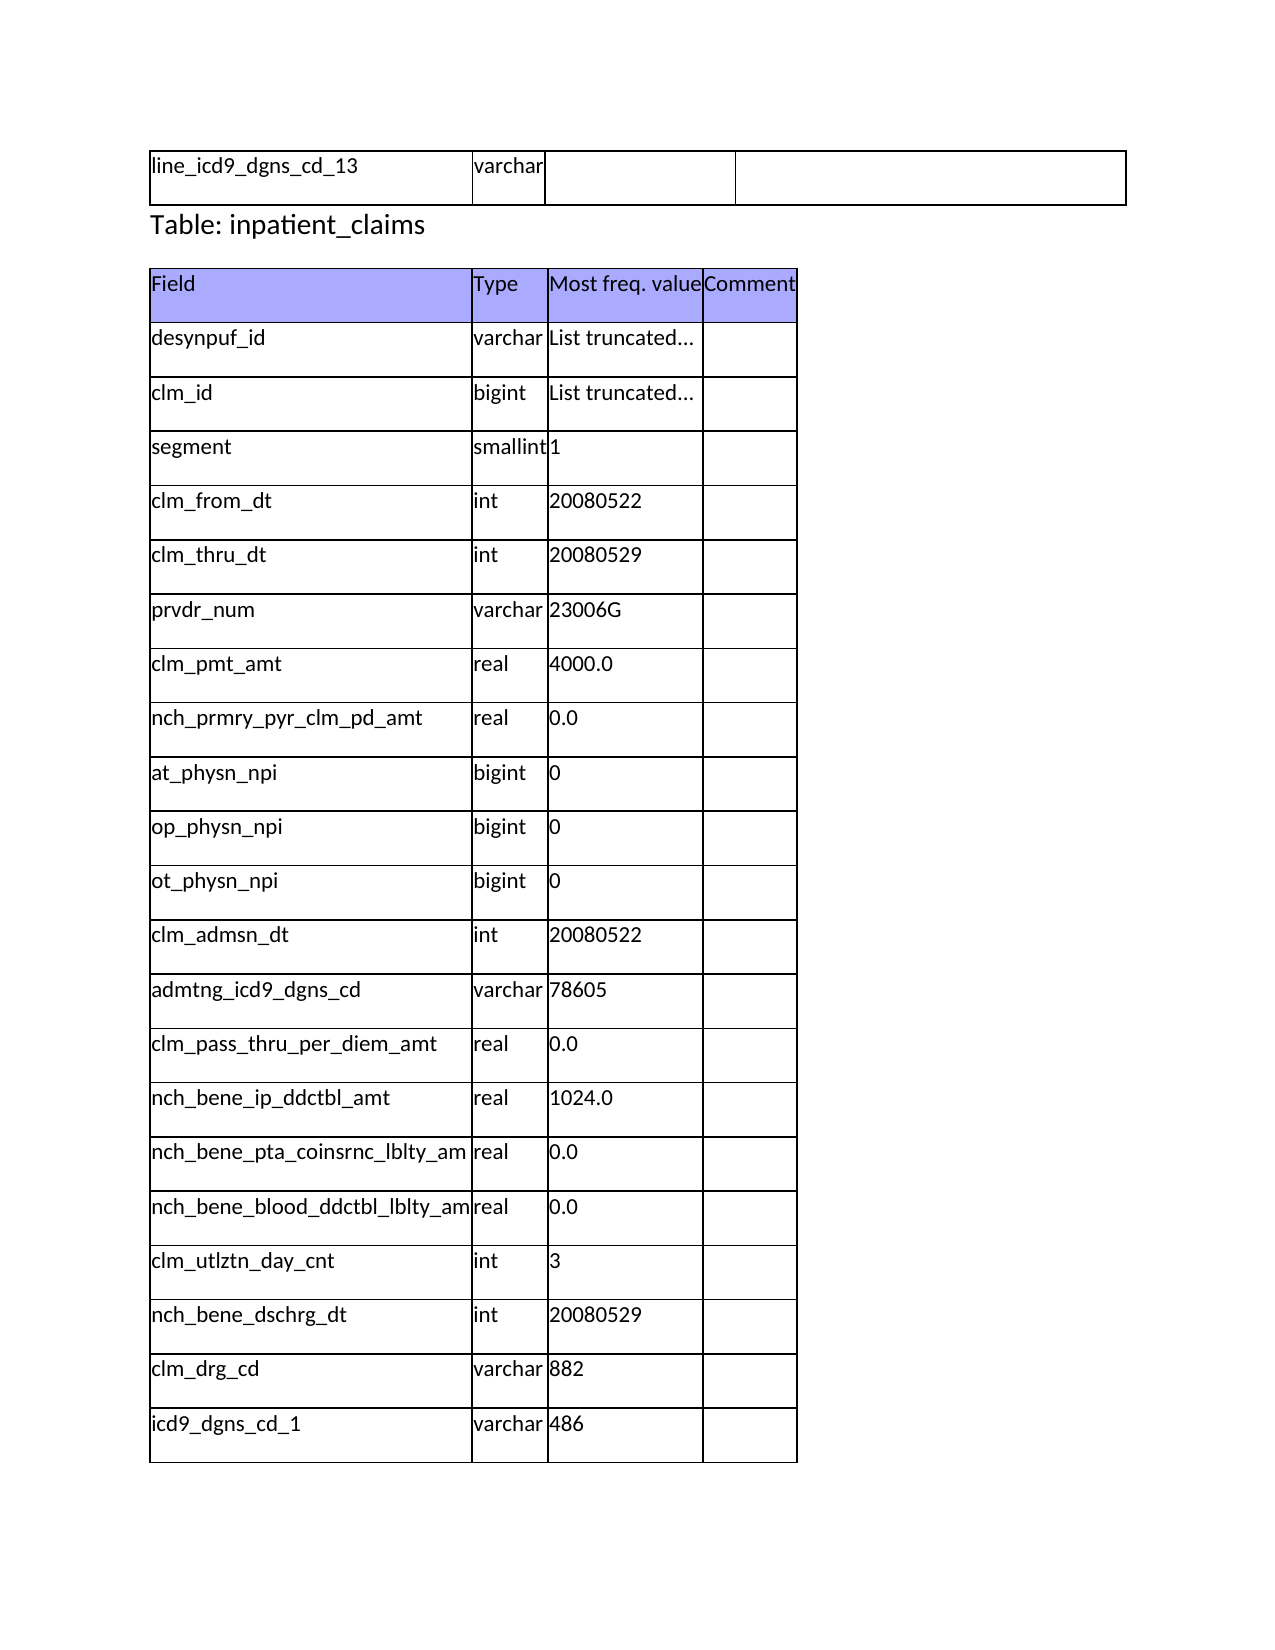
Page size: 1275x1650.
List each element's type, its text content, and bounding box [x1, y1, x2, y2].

table_cell [704, 1300, 796, 1353]
table_cell 1 [549, 432, 702, 485]
table_cell nch_prmry_pyr_clm_pd_amt [151, 703, 471, 756]
table_cell [704, 323, 796, 376]
table_cell int [473, 1246, 547, 1299]
table_cell varchar [473, 1355, 547, 1407]
table_cell 4000.0 [549, 649, 702, 702]
table_cell real [473, 703, 547, 756]
table_cell [704, 1083, 796, 1136]
table_cell 3 [549, 1246, 702, 1299]
table_cell 486 [549, 1409, 702, 1462]
table_cell nch_bene_dschrg_dt [151, 1300, 471, 1353]
table_cell [704, 541, 796, 593]
table_cell 20080522 [549, 921, 702, 973]
table_cell [704, 486, 796, 539]
table_cell clm_pmt_amt [151, 649, 471, 702]
table_cell int [473, 1300, 547, 1353]
table_cell [704, 1029, 796, 1082]
table_cell 0 [549, 812, 702, 864]
table_cell desynpuf_id [151, 323, 471, 376]
table_cell ot_physn_npi [151, 866, 471, 919]
table_cell [704, 1409, 796, 1462]
table_cell real [473, 1029, 547, 1082]
table_cell at_physn_npi [151, 758, 471, 810]
table_cell varchar [473, 1409, 547, 1462]
table_cell segment [151, 432, 471, 485]
table_cell [704, 1246, 796, 1299]
table_cell [704, 1192, 796, 1244]
table_cell [704, 649, 796, 702]
table_cell [704, 975, 796, 1027]
table_cell 0.0 [549, 1192, 702, 1244]
table_cell [546, 152, 735, 204]
table_cell List truncated... [549, 323, 702, 376]
table_cell clm_admsn_dt [151, 921, 471, 973]
table_header Comment [704, 269, 796, 322]
table_cell [704, 703, 796, 756]
table_cell [704, 1355, 796, 1407]
table_cell 20080529 [549, 541, 702, 593]
table_cell bigint [473, 812, 547, 864]
table_cell 0.0 [549, 1029, 702, 1082]
table_cell varchar [473, 595, 547, 647]
table_cell bigint [473, 378, 547, 430]
table_cell 0.0 [549, 703, 702, 756]
table_header Field [151, 269, 471, 322]
table_cell 0 [549, 758, 702, 810]
table_cell [704, 432, 796, 485]
table_cell 20080522 [549, 486, 702, 539]
table_cell 882 [549, 1355, 702, 1407]
table_cell nch_bene_pta_coinsrnc_lblty_am [151, 1138, 471, 1190]
table_cell admtng_icd9_dgns_cd [151, 975, 471, 1027]
table_cell int [473, 486, 547, 539]
table_cell op_physn_npi [151, 812, 471, 864]
table_cell nch_bene_ip_ddctbl_amt [151, 1083, 471, 1136]
table_cell real [473, 1138, 547, 1190]
table_cell [704, 866, 796, 919]
table_cell [736, 152, 1125, 204]
table_cell 1024.0 [549, 1083, 702, 1136]
table_cell [704, 378, 796, 430]
table_cell int [473, 541, 547, 593]
table_cell nch_bene_blood_ddctbl_lblty_am [151, 1192, 471, 1244]
table_cell real [473, 1083, 547, 1136]
table_cell smallint [473, 432, 547, 485]
table_cell [704, 758, 796, 810]
table_cell prvdr_num [151, 595, 471, 647]
text Table: inpatient_claims [150, 206, 1125, 241]
table_cell 0.0 [549, 1138, 702, 1190]
table_cell icd9_dgns_cd_1 [151, 1409, 471, 1462]
table_cell [704, 1138, 796, 1190]
table_cell clm_from_dt [151, 486, 471, 539]
table_header Type [473, 269, 547, 322]
table_cell varchar [473, 152, 544, 204]
table_cell clm_pass_thru_per_diem_amt [151, 1029, 471, 1082]
table_cell List truncated... [549, 378, 702, 430]
table_cell 20080529 [549, 1300, 702, 1353]
table_cell [704, 921, 796, 973]
table_cell clm_utlztn_day_cnt [151, 1246, 471, 1299]
table_cell 23006G [549, 595, 702, 647]
table_cell clm_thru_dt [151, 541, 471, 593]
table_cell varchar [473, 323, 547, 376]
table_cell bigint [473, 866, 547, 919]
table_cell 0 [549, 866, 702, 919]
table_cell [704, 812, 796, 864]
table_header Most freq. value [549, 269, 702, 322]
table_cell varchar [473, 975, 547, 1027]
table_cell bigint [473, 758, 547, 810]
table_cell line_icd9_dgns_cd_13 [151, 152, 472, 204]
table_cell real [473, 649, 547, 702]
table_cell [704, 595, 796, 647]
table_cell 78605 [549, 975, 702, 1027]
table_cell int [473, 921, 547, 973]
table_cell real [473, 1192, 547, 1244]
table_cell clm_id [151, 378, 471, 430]
table_cell clm_drg_cd [151, 1355, 471, 1407]
